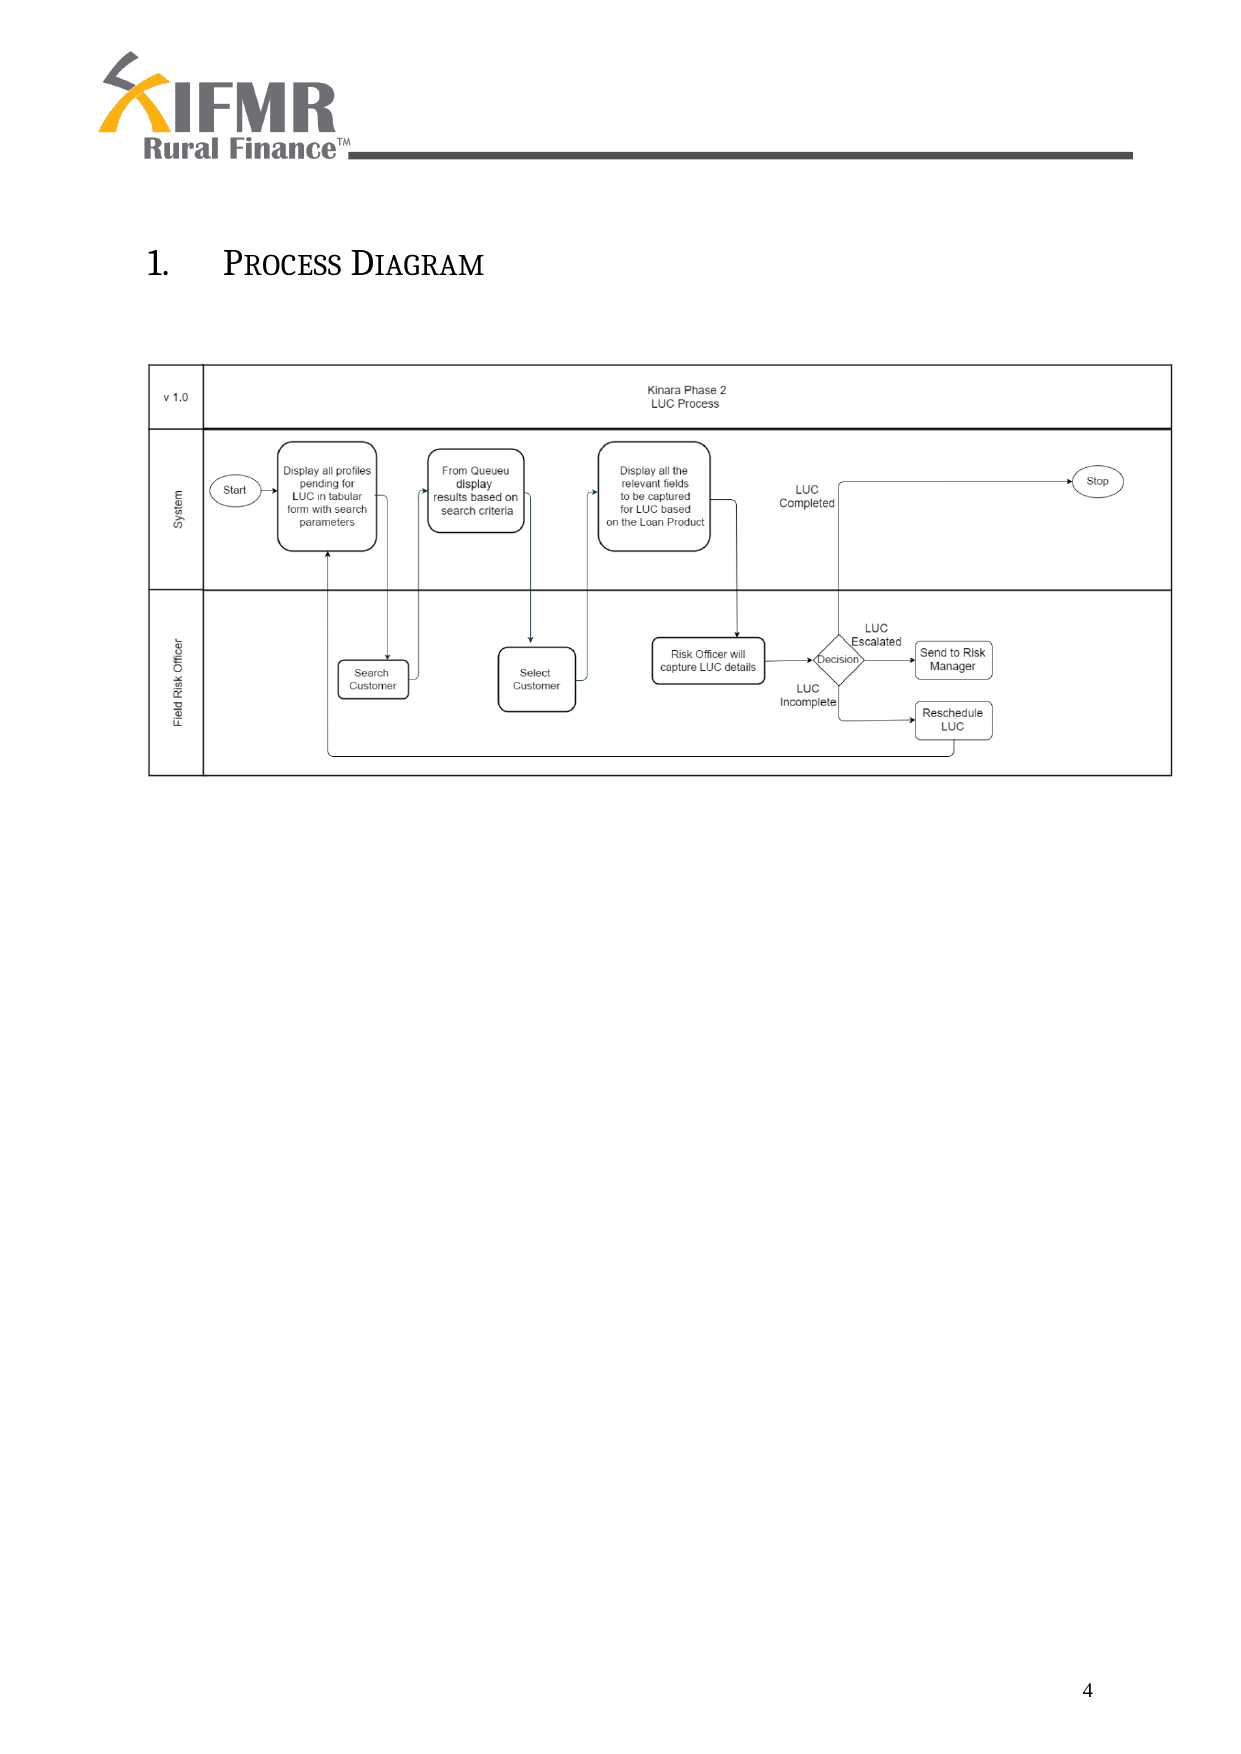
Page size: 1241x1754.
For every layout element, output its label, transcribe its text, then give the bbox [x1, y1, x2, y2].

picture [147, 363, 1173, 777]
subtitle Process Diagram [148, 242, 1092, 285]
picture [91, 45, 357, 166]
